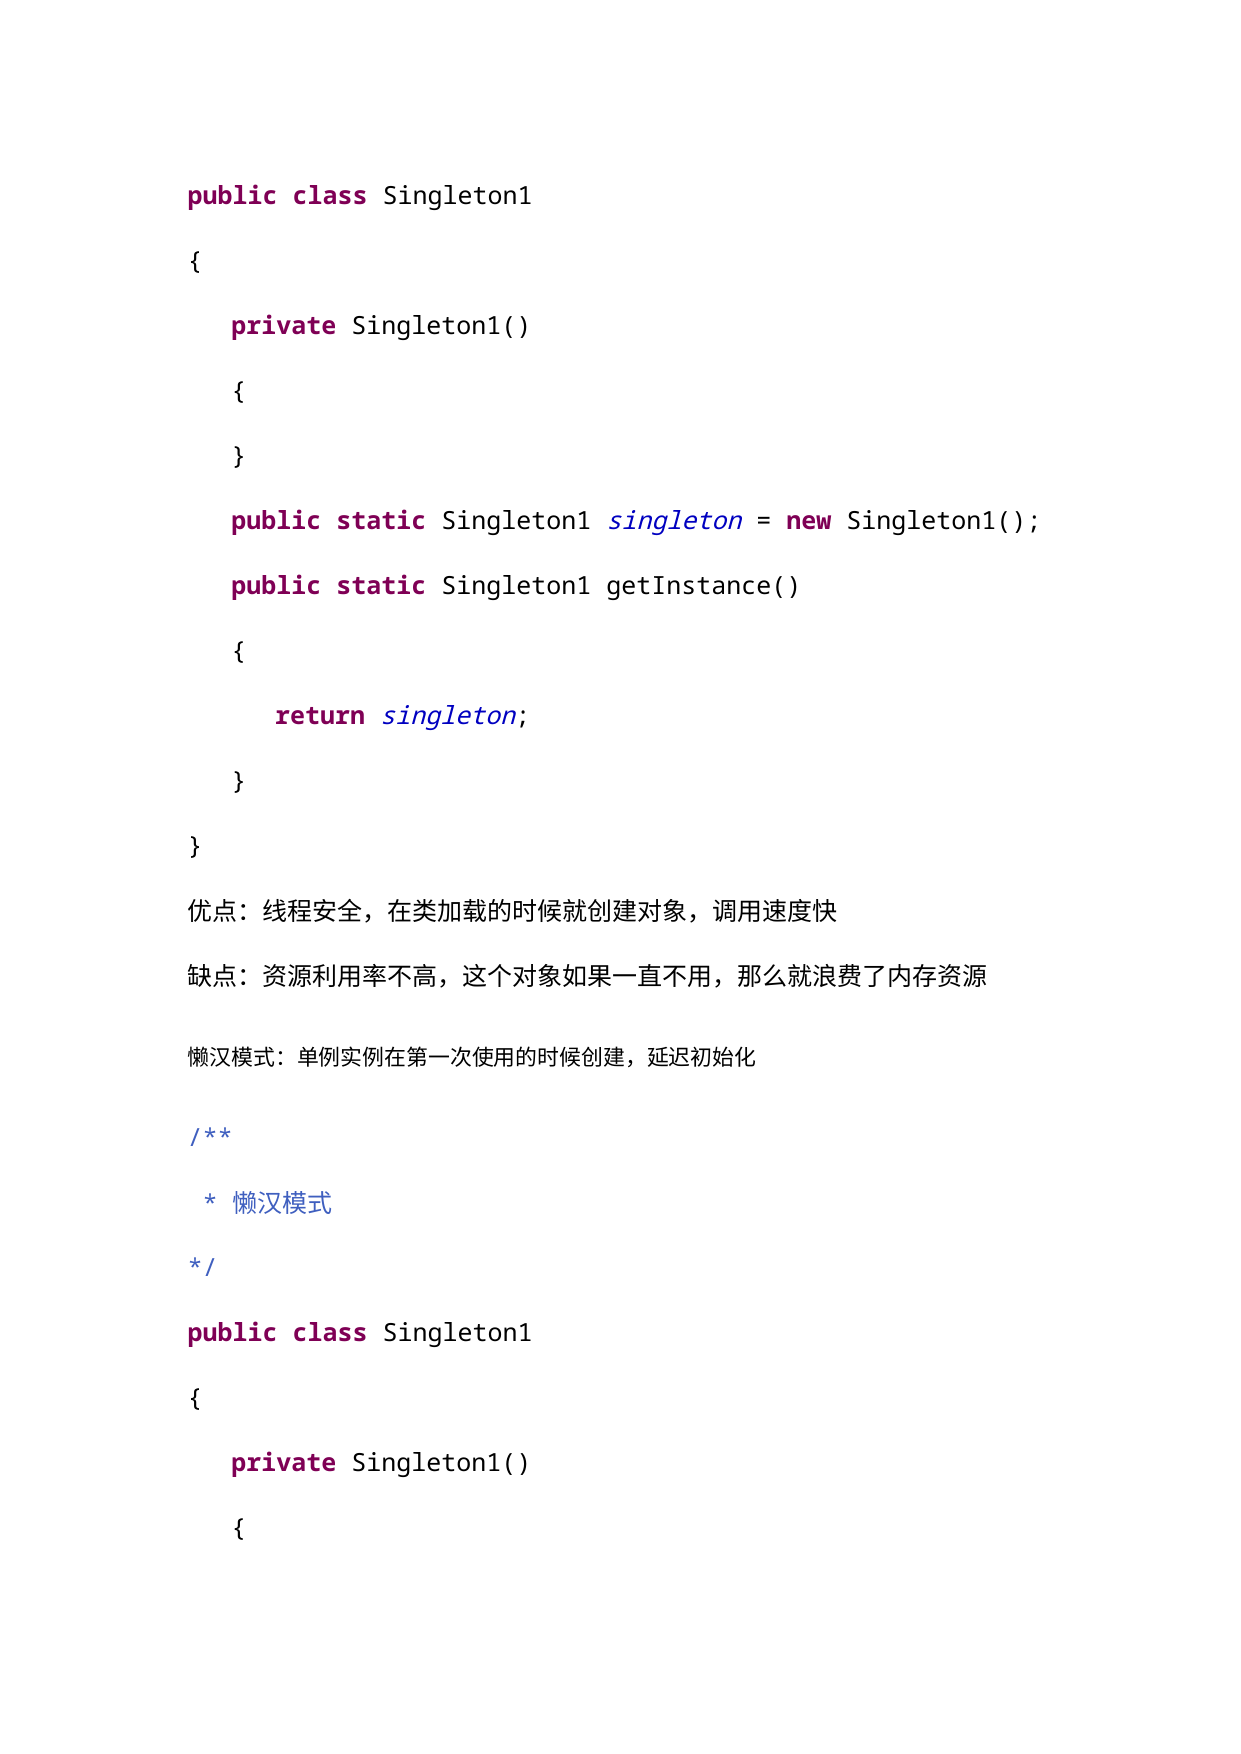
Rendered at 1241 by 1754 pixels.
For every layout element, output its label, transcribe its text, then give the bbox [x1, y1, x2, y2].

text public static Singleton1 getInstance() [187, 552, 1053, 617]
text public class Singleton1 [187, 1299, 1053, 1364]
text return singleton; [187, 682, 1053, 747]
text */ [187, 1234, 1053, 1299]
text { [187, 357, 1053, 422]
text public static Singleton1 singleton = new Singleton1(); [187, 487, 1053, 552]
text { [187, 1494, 1053, 1559]
text 缺点：资源利用率不高，这个对象如果一直不用，那么就浪费了内存资源 [187, 942, 1053, 1007]
text } [187, 812, 1053, 877]
text public class Singleton1 [187, 162, 1053, 227]
text { [187, 617, 1053, 682]
text { [187, 227, 1053, 292]
text 优点：线程安全，在类加载的时候就创建对象，调用速度快 [187, 877, 1053, 942]
text } [187, 422, 1053, 487]
text { [187, 1364, 1053, 1429]
text private Singleton1() [187, 1429, 1053, 1494]
text } [187, 747, 1053, 812]
text private Singleton1() [187, 292, 1053, 357]
text /** [187, 1104, 1053, 1169]
text 懒汉模式：单例实例在第一次使用的时候创建，延迟初始化 [187, 1039, 1053, 1072]
text * 懒汉模式 [187, 1169, 1053, 1234]
